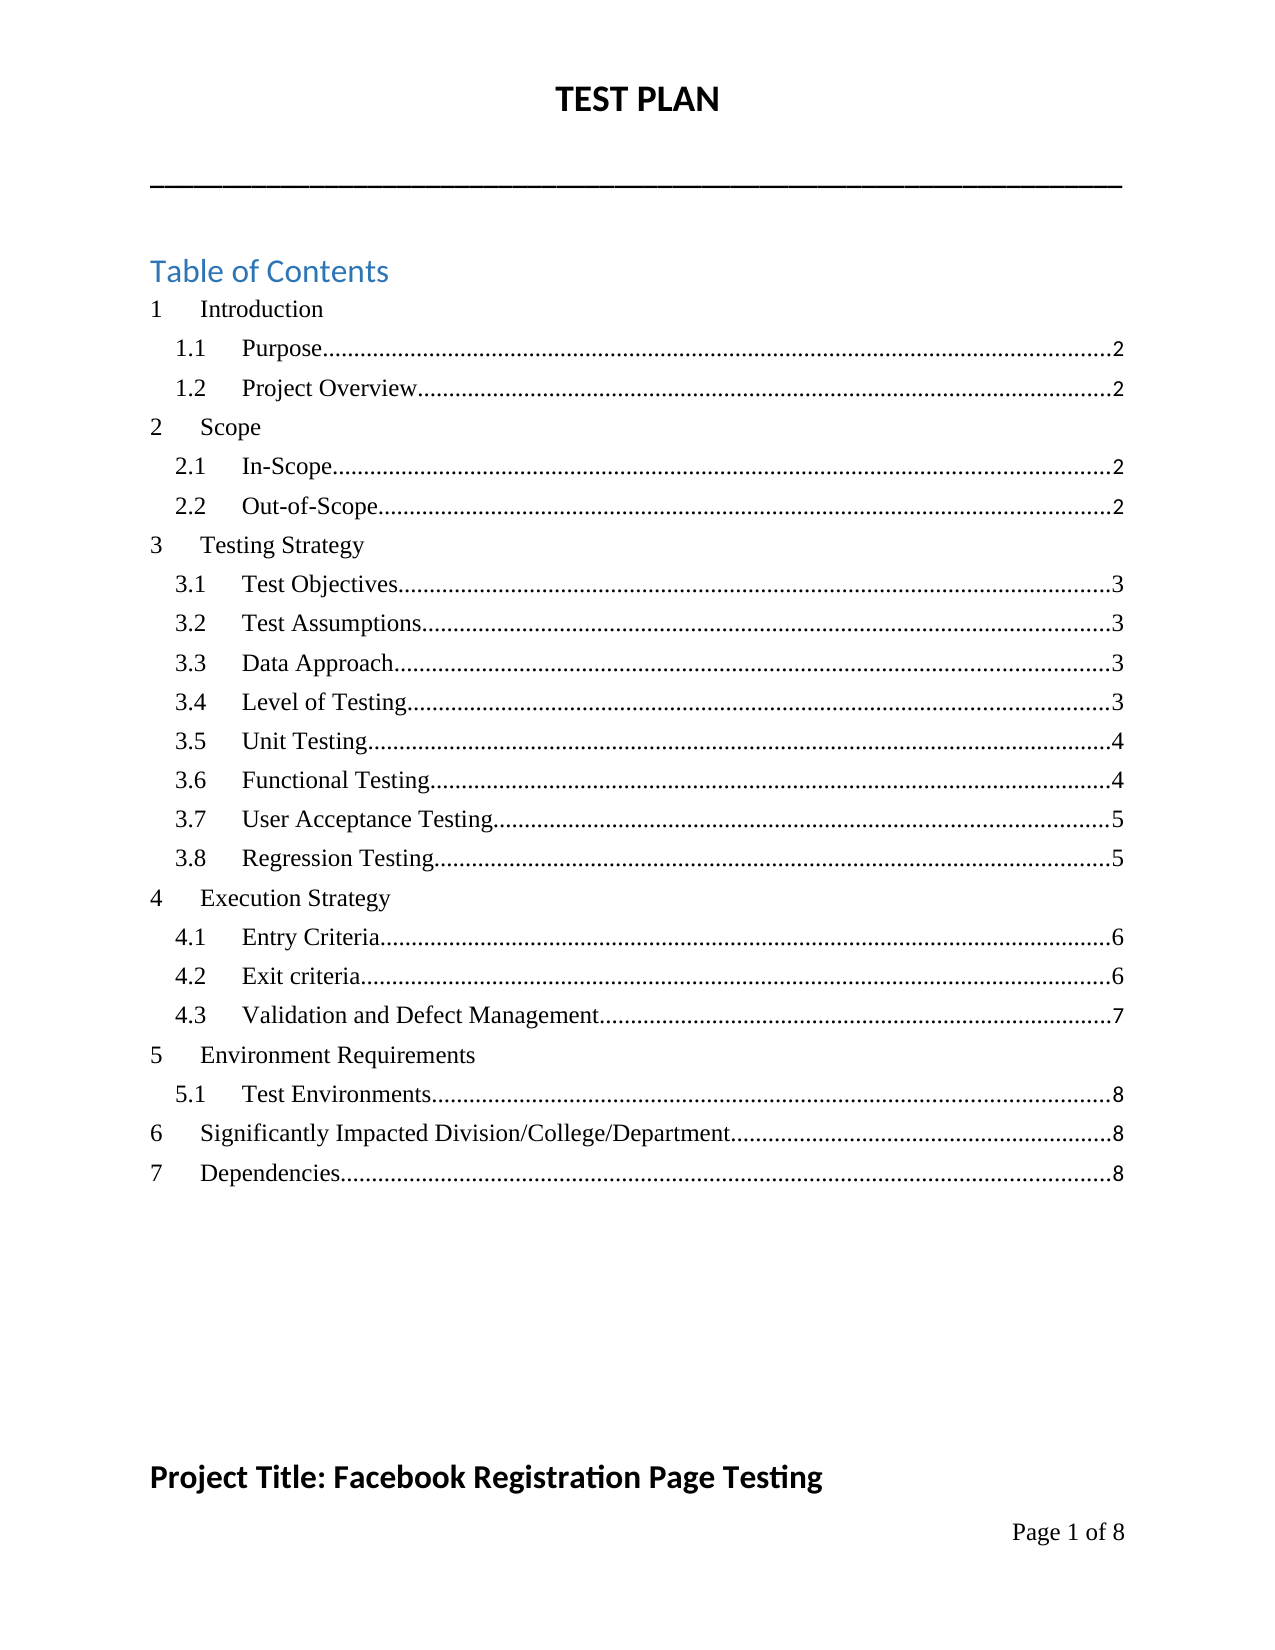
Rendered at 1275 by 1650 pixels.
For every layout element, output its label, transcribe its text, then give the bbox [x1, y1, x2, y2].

text Table of Contents [150, 250, 1125, 291]
text Project Title: Facebook Registration Page Testing [150, 1456, 1125, 1497]
